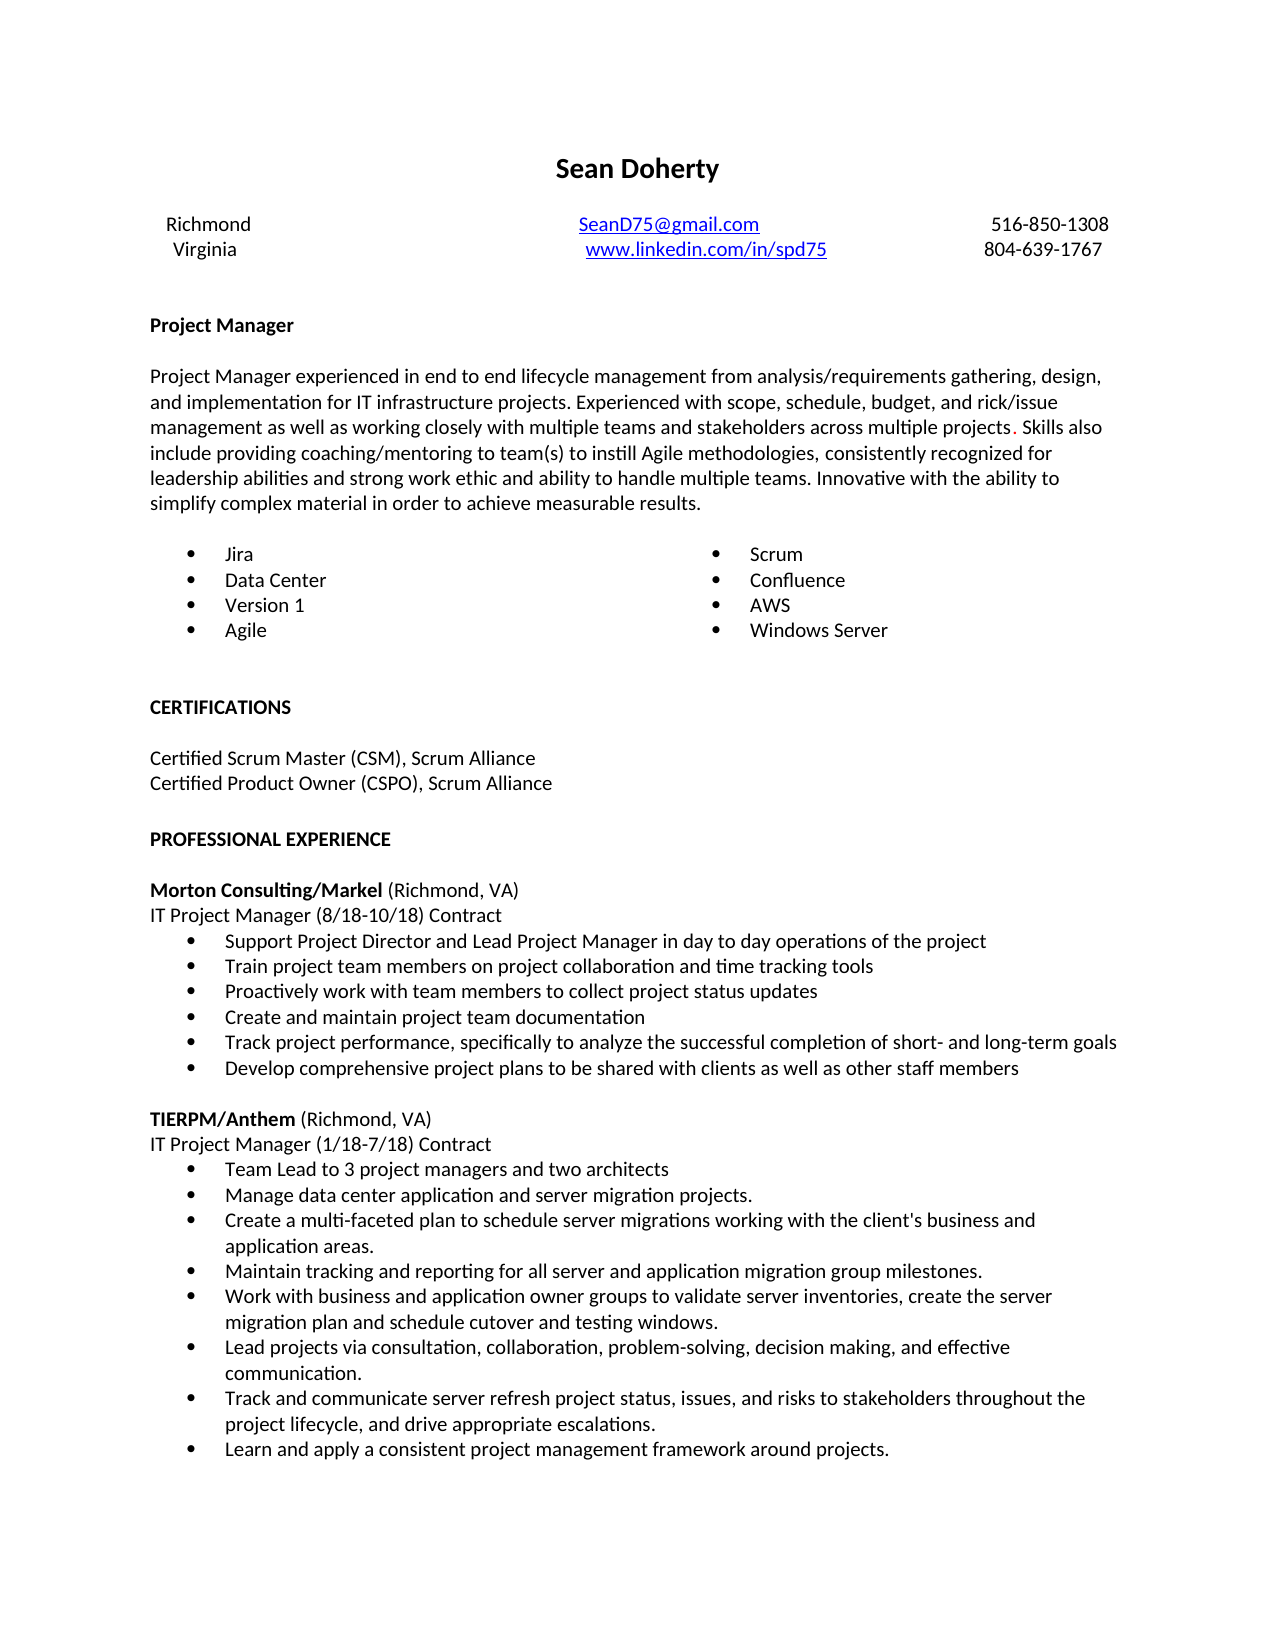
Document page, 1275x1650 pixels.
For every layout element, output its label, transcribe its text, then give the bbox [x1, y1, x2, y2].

list Work with business and application owner groups to validate server inventories, create the server migration plan and schedule cutover and testing windows. [187, 1284, 1125, 1334]
text CERTIFICATIONS [150, 694, 1125, 719]
text Sean Doherty [150, 150, 1125, 186]
list Develop comprehensive project plans to be shared with clients as well as other staff members [187, 1055, 1125, 1080]
list Maintain tracking and reporting for all server and application migration group milestones. [187, 1258, 1125, 1284]
text Morton Consulting/Markel (Richmond, VA) [150, 877, 1125, 902]
list Create and maintain project team documentation [187, 1004, 1125, 1029]
text Certified Product Owner (CSPO), Scrum Alliance [150, 770, 1125, 796]
list Agile [187, 618, 600, 643]
list Train project team members on project collaboration and time tracking tools [187, 953, 1125, 979]
list AWS [712, 592, 1125, 618]
list Manage data center application and server migration projects. [187, 1182, 1125, 1207]
text Richmond SeanD75@gmail.com 516-850-1308 [150, 211, 1125, 236]
text IT Project Manager (1/18-7/18) Contract [150, 1131, 1125, 1157]
text TIERPM/Anthem (Richmond, VA) [150, 1106, 1125, 1131]
text Virginia www.linkedin.com/in/spd75 804-639-1767 [150, 236, 1125, 262]
list Team Lead to 3 project managers and two architects [187, 1157, 1125, 1182]
text PROFESSIONAL EXPERIENCE [150, 826, 1125, 852]
text Project Manager [150, 313, 1125, 338]
list Version 1 [187, 592, 600, 618]
list Proactively work with team members to collect project status updates [187, 979, 1125, 1004]
list Confluence [712, 567, 1125, 592]
list Create a multi-faceted plan to schedule server migrations working with the client's business and application areas. [187, 1207, 1125, 1258]
list Learn and apply a consistent project management framework around projects. [187, 1436, 1125, 1462]
list Track and communicate server refresh project status, issues, and risks to stakeholders throughout the project lifecycle, and drive appropriate escalations. [187, 1385, 1125, 1436]
list Data Center [187, 567, 600, 592]
text Certified Scrum Master (CSM), Scrum Alliance [150, 745, 1125, 770]
list Windows Server [712, 618, 1125, 643]
text IT Project Manager (8/18-10/18) Contract [150, 902, 1125, 928]
list Lead projects via consultation, collaboration, problem-solving, decision making, and effective communication. [187, 1334, 1125, 1385]
list Track project performance, specifically to analyze the successful completion of short- and long-term goals [187, 1029, 1125, 1055]
text Project Manager experienced in end to end lifecycle management from analysis/requirements gathering, design, and implementation for IT infrastructure projects. Experienced with scope, schedule, budget, and rick/issue management as well as working closely with multiple teams and stakeholders across multiple projects. Skills also include providing coaching/mentoring to team(s) to instill Agile methodologies, consistently recognized for leadership abilities and strong work ethic and ability to handle multiple teams. Innovative with the ability to simplify complex material in order to achieve measurable results. [150, 363, 1125, 516]
list Scrum [712, 541, 1125, 567]
list Jira [187, 541, 600, 567]
list Support Project Director and Lead Project Manager in day to day operations of the project [187, 928, 1125, 953]
